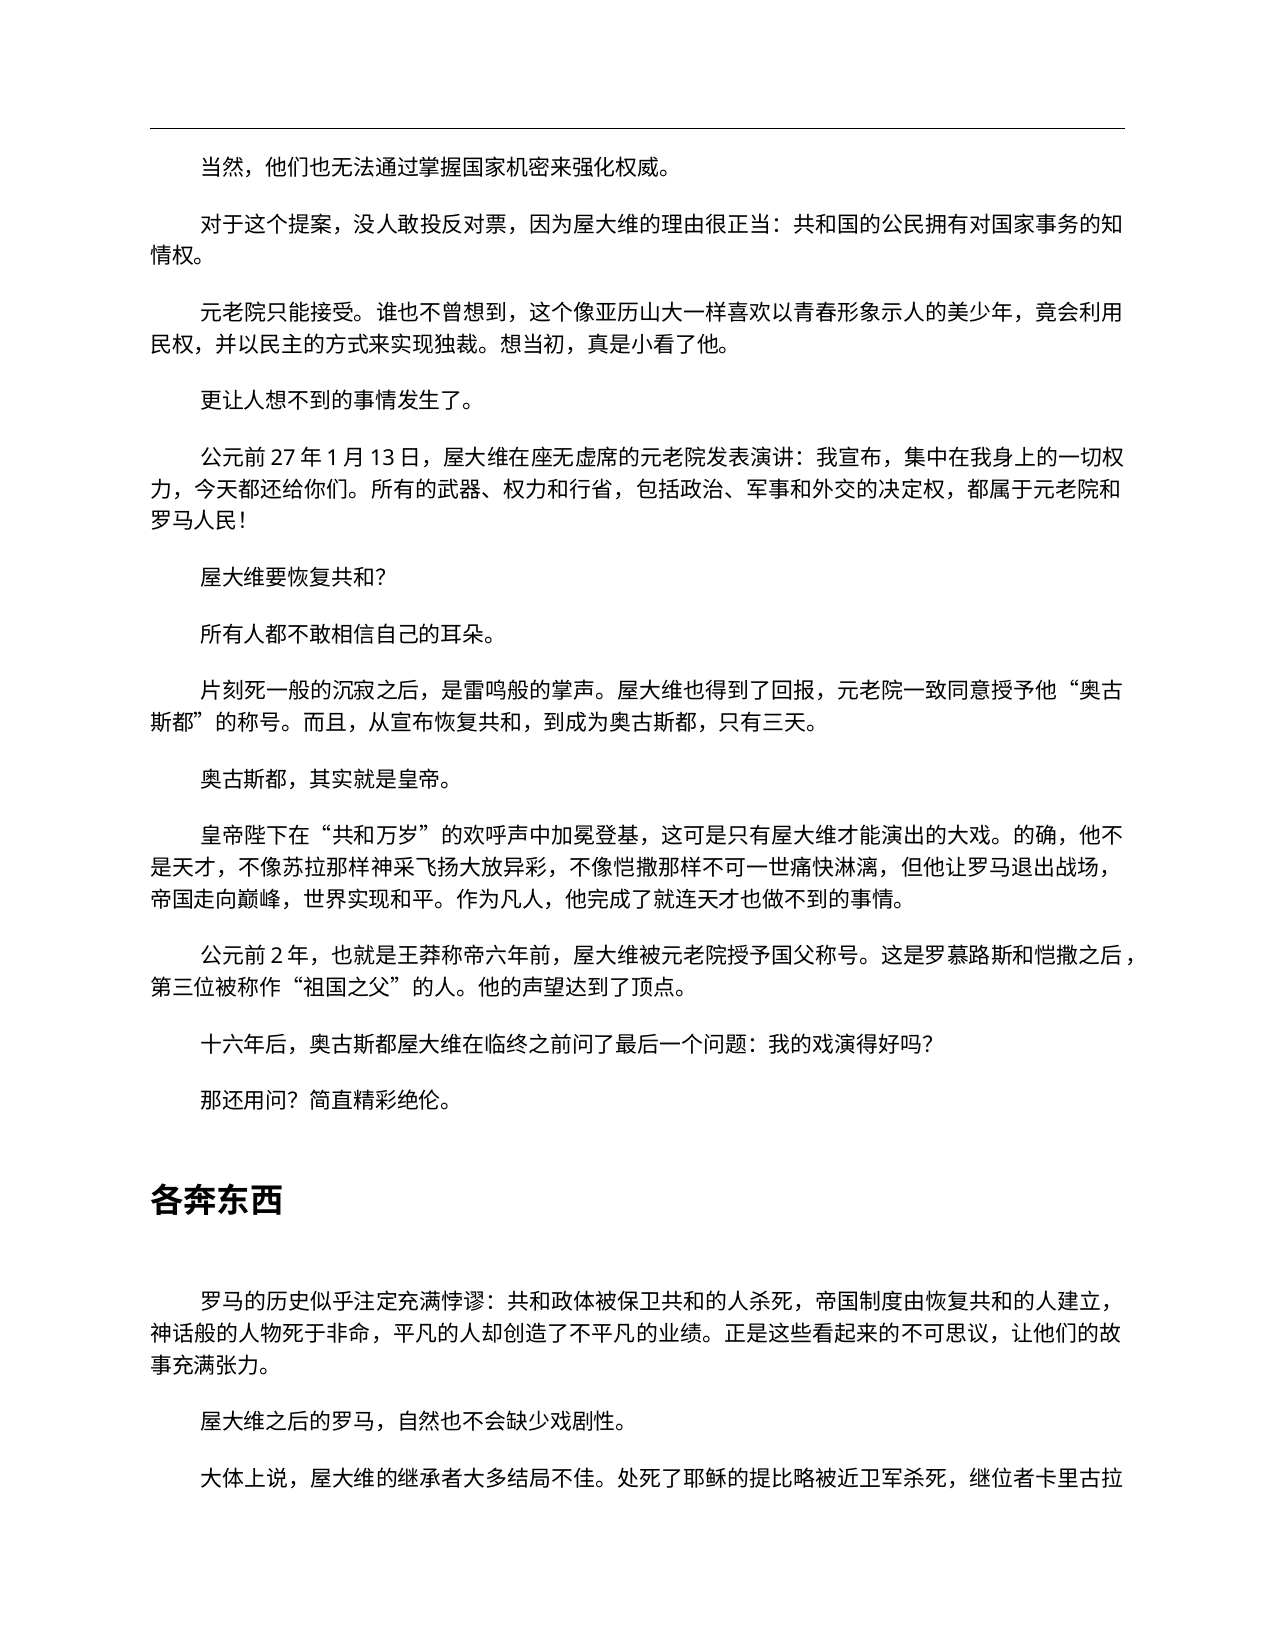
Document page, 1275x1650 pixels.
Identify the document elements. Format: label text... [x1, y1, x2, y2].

text 皇帝陛下在“共和万岁”的欢呼声中加冕登基，这可是只有屋大维才能演出的大戏。的确，他不是天才，不像苏拉那样神采飞扬大放异彩，不像恺撒那样不可一世痛快淋漓，但他让罗马退出战场，帝国走向巅峰，世界实现和平。作为凡人，他完成了就连天才也做不到的事情。 [150, 818, 1125, 913]
subtitle 各奔东西 [150, 1174, 1125, 1222]
text 公元前2年，也就是王莽称帝六年前，屋大维被元老院授予国父称号。这是罗慕路斯和恺撒之后，第三位被称作“祖国之父”的人。他的声望达到了顶点。 [150, 938, 1125, 1002]
text 罗马的历史似乎注定充满悖谬：共和政体被保卫共和的人杀死，帝国制度由恢复共和的人建立，神话般的人物死于非命，平凡的人却创造了不平凡的业绩。正是这些看起来的不可思议，让他们的故事充满张力。 [150, 1284, 1125, 1379]
text 元老院只能接受。谁也不曾想到，这个像亚历山大一样喜欢以青春形象示人的美少年，竟会利用民权，并以民主的方式来实现独裁。想当初，真是小看了他。 [150, 295, 1125, 358]
text 公元前27年1月13日，屋大维在座无虚席的元老院发表演讲：我宣布，集中在我身上的一切权力，今天都还给你们。所有的武器、权力和行省，包括政治、军事和外交的决定权，都属于元老院和罗马人民！ [150, 440, 1125, 535]
text 更让人想不到的事情发生了。 [150, 383, 1125, 415]
text 当然，他们也无法通过掌握国家机密来强化权威。 [150, 150, 1125, 182]
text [150, 1461, 1125, 1493]
text 屋大维之后的罗马，自然也不会缺少戏剧性。 [150, 1404, 1125, 1436]
text 十六年后，奥古斯都屋大维在临终之前问了最后一个问题：我的戏演得好吗？ [150, 1027, 1125, 1058]
text 所有人都不敢相信自己的耳朵。 [150, 617, 1125, 648]
text 屋大维要恢复共和？ [150, 560, 1125, 592]
text 片刻死一般的沉寂之后，是雷鸣般的掌声。屋大维也得到了回报，元老院一致同意授予他“奥古斯都”的称号。而且，从宣布恢复共和，到成为奥古斯都，只有三天。 [150, 673, 1125, 737]
text 那还用问？简直精彩绝伦。 [150, 1083, 1125, 1115]
text 奥古斯都，其实就是皇帝。 [150, 762, 1125, 793]
text 对于这个提案，没人敢投反对票，因为屋大维的理由很正当：共和国的公民拥有对国家事务的知情权。 [150, 207, 1125, 270]
